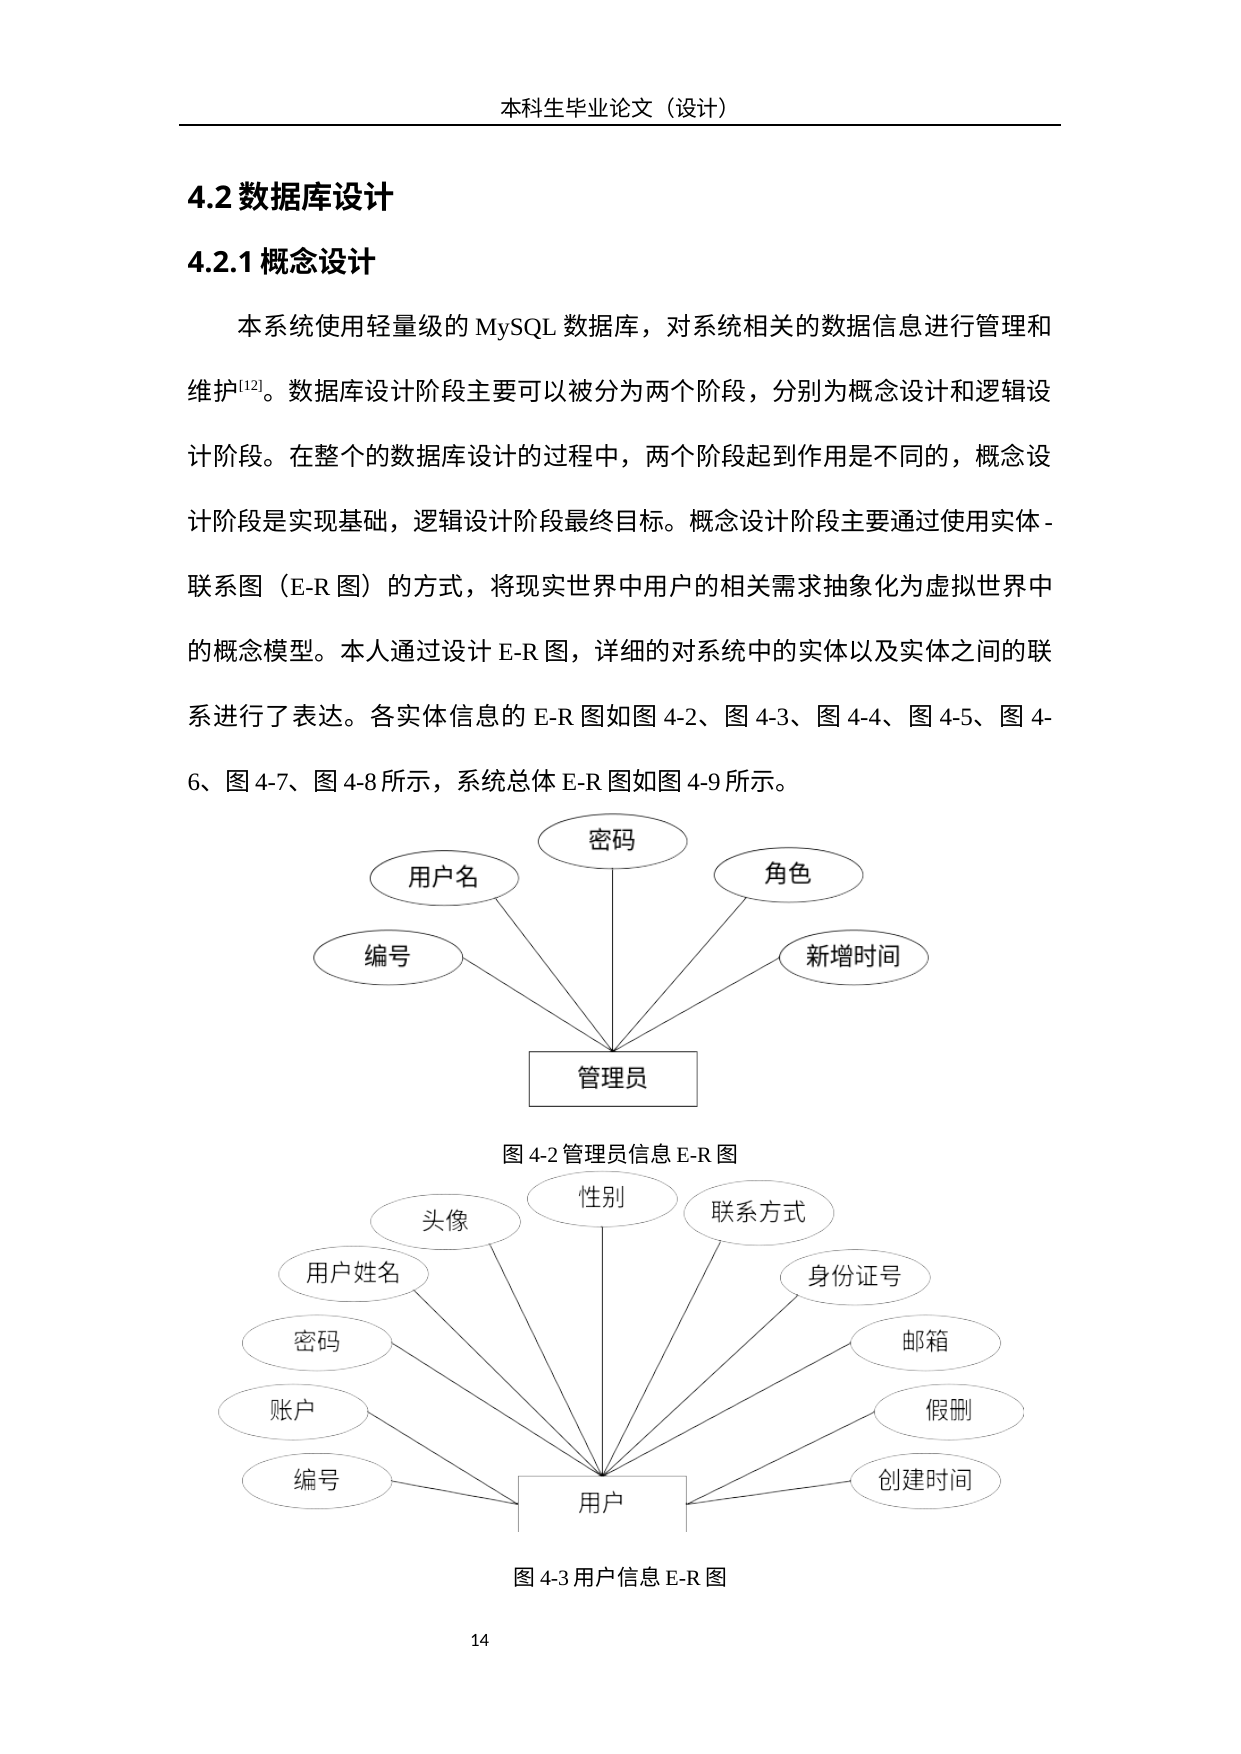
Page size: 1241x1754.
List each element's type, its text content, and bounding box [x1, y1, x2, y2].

text 本系统使用轻量级的MySQL数据库，对系统相关的数据信息进行管理和维护[12]。数据库设计阶段主要可以被分为两个阶段，分别为概念设计和逻辑设计阶段。在整个的数据库设计的过程中，两个阶段起到作用是不同的，概念设计阶段是实现基础，逻辑设计阶段最终目标。概念设计阶段主要通过使用实体-联系图（E-R图）的方式，将现实世界中用户的相关需求抽象化为虚拟世界中的概念模型。本人通过设计E-R图，详细的对系统中的实体以及实体之间的联系进行了表达。各实体信息的E-R图如图4-2、图4-3、图4-4、图4-5、图4-6、图4-7、图4-8所示，系统总体E-R图如图4-9所示。 [187, 292, 1053, 812]
subtitle 4.2.1概念设计 [187, 227, 1053, 292]
text 图4-3用户信息E-R图 [187, 1559, 1053, 1592]
subtitle 4.2数据库设计 [187, 162, 1053, 227]
text 图4-2管理员信息E-R图 [187, 1137, 1053, 1169]
